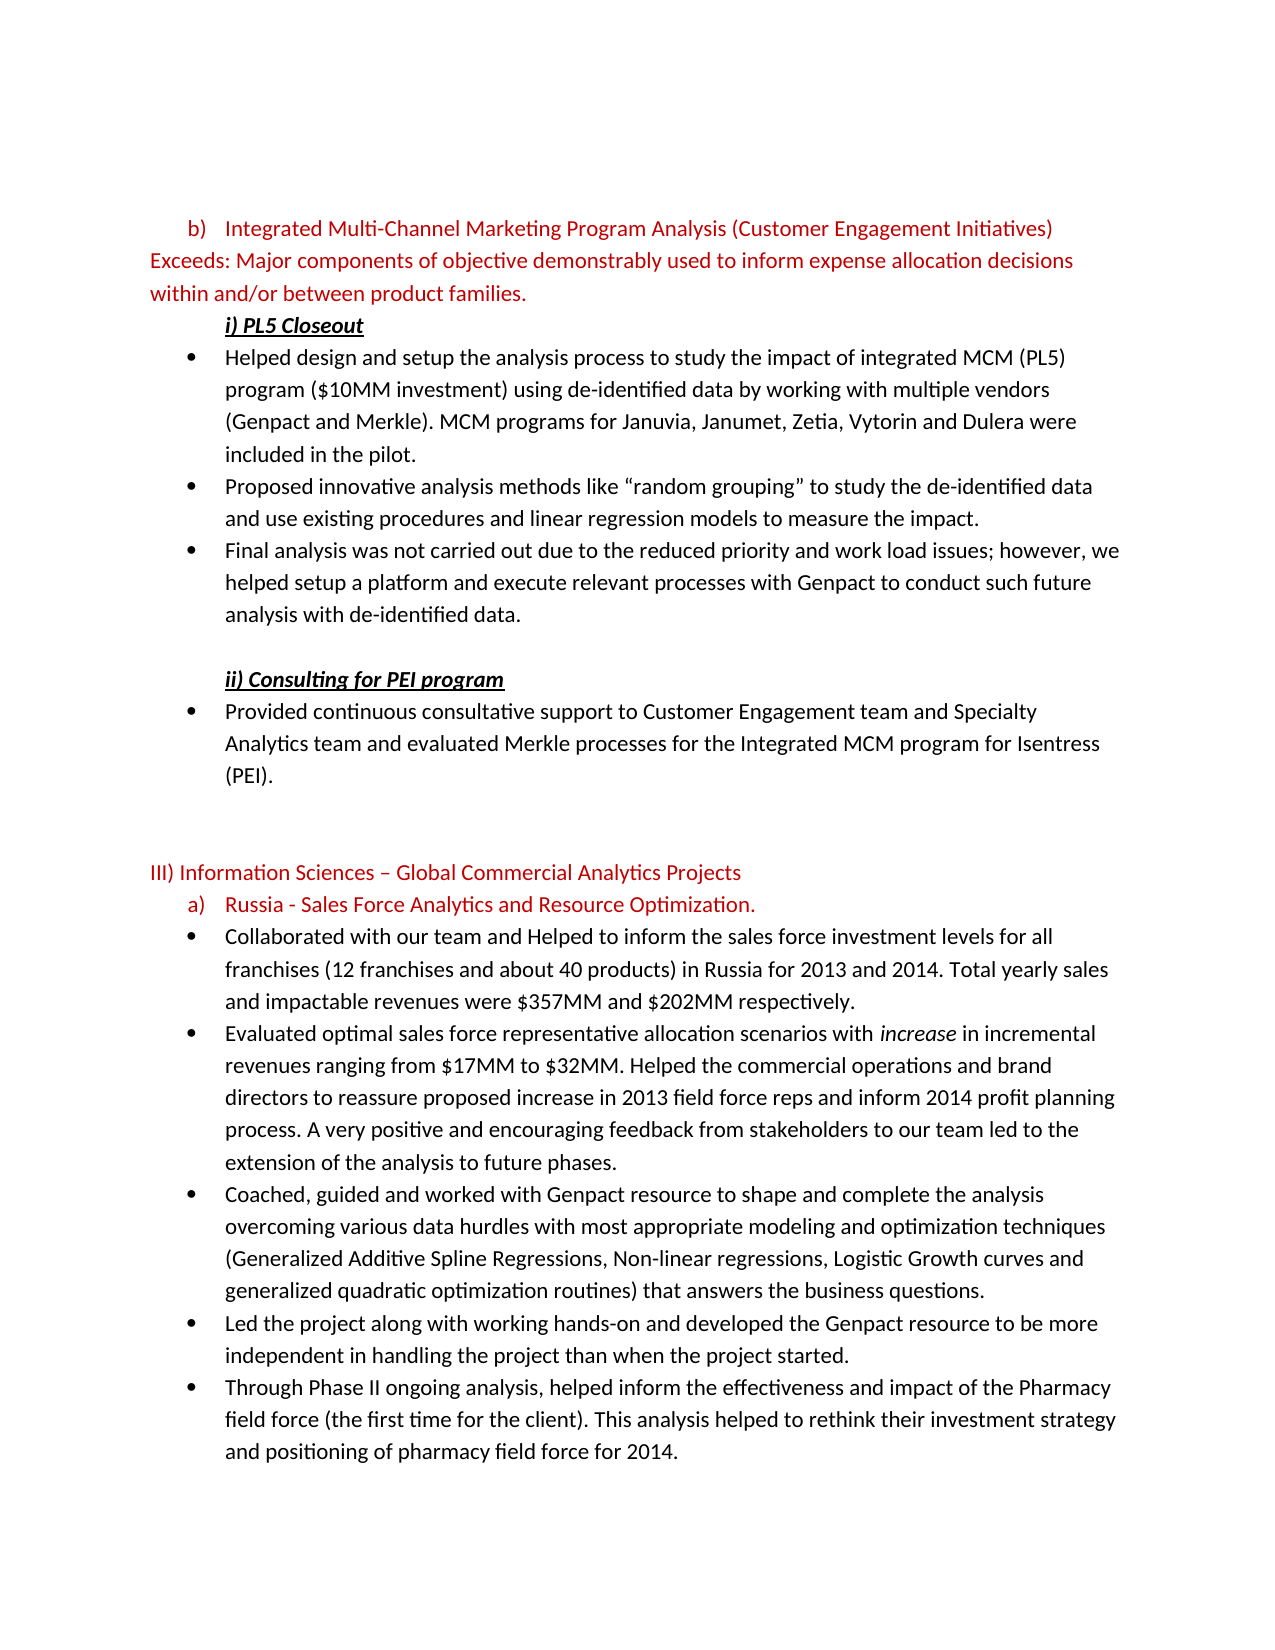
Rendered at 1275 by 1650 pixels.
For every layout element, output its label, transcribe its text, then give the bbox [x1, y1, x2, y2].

text ii) Consulting for PEI program [150, 665, 1125, 693]
list Led the project along with working hands-on and developed the Genpact resource to be more independent in handling the project than when the project started. [187, 1309, 1125, 1369]
text III) Information Sciences – Global Commercial Analytics Projects [150, 858, 1125, 886]
list Final analysis was not carried out due to the reduced priority and work load issues; however, we helped setup a platform and execute relevant processes with Genpact to conduct such future analysis with de-identified data. [187, 536, 1125, 629]
list Provided continuous consultative support to Customer Engagement team and Specialty Analytics team and evaluated Merkle processes for the Integrated MCM program for Isentress (PEI). [187, 697, 1125, 789]
list Russia - Sales Force Analytics and Resource Optimization. [187, 890, 1125, 918]
text Exceeds: Major components of objective demonstrably used to inform expense allocation decisions within and/or between product families. [150, 247, 1125, 307]
list Through Phase II ongoing analysis, helped inform the effectiveness and impact of the Pharmacy field force (the first time for the client). This analysis helped to rethink their investment strategy and positioning of pharmacy field force for 2014. [187, 1373, 1125, 1466]
list Integrated Multi-Channel Marketing Program Analysis (Customer Engagement Initiatives) [187, 214, 1125, 242]
list Helped design and setup the analysis process to study the impact of integrated MCM (PL5) program ($10MM investment) using de-identified data by working with multiple vendors (Genpact and Merkle). MCM programs for Januvia, Janumet, Zetia, Vytorin and Dulera were included in the pilot. [187, 343, 1125, 468]
text i) PL5 Closeout [150, 311, 1125, 339]
list Coached, guided and worked with Genpact resource to shape and complete the analysis overcoming various data hurdles with most appropriate modeling and optimization techniques (Generalized Additive Spline Regressions, Non-linear regressions, Logistic Growth curves and generalized quadratic optimization routines) that answers the business questions. [187, 1180, 1125, 1304]
list Proposed innovative analysis methods like “random grouping” to study the de-identified data and use existing procedures and linear regression models to measure the impact. [187, 472, 1125, 532]
list Evaluated optimal sales force representative allocation scenarios with increase in incremental revenues ranging from $17MM to $32MM. Helped the commercial operations and brand directors to reassure proposed increase in 2013 field force reps and inform 2014 profit planning process. A very positive and encouraging feedback from stakeholders to our team led to the extension of the analysis to future phases. [187, 1019, 1125, 1176]
list Collaborated with our team and Helped to inform the sales force investment levels for all franchises (12 franchises and about 40 products) in Russia for 2013 and 2014. Total yearly sales and impactable revenues were $357MM and $202MM respectively. [187, 922, 1125, 1015]
